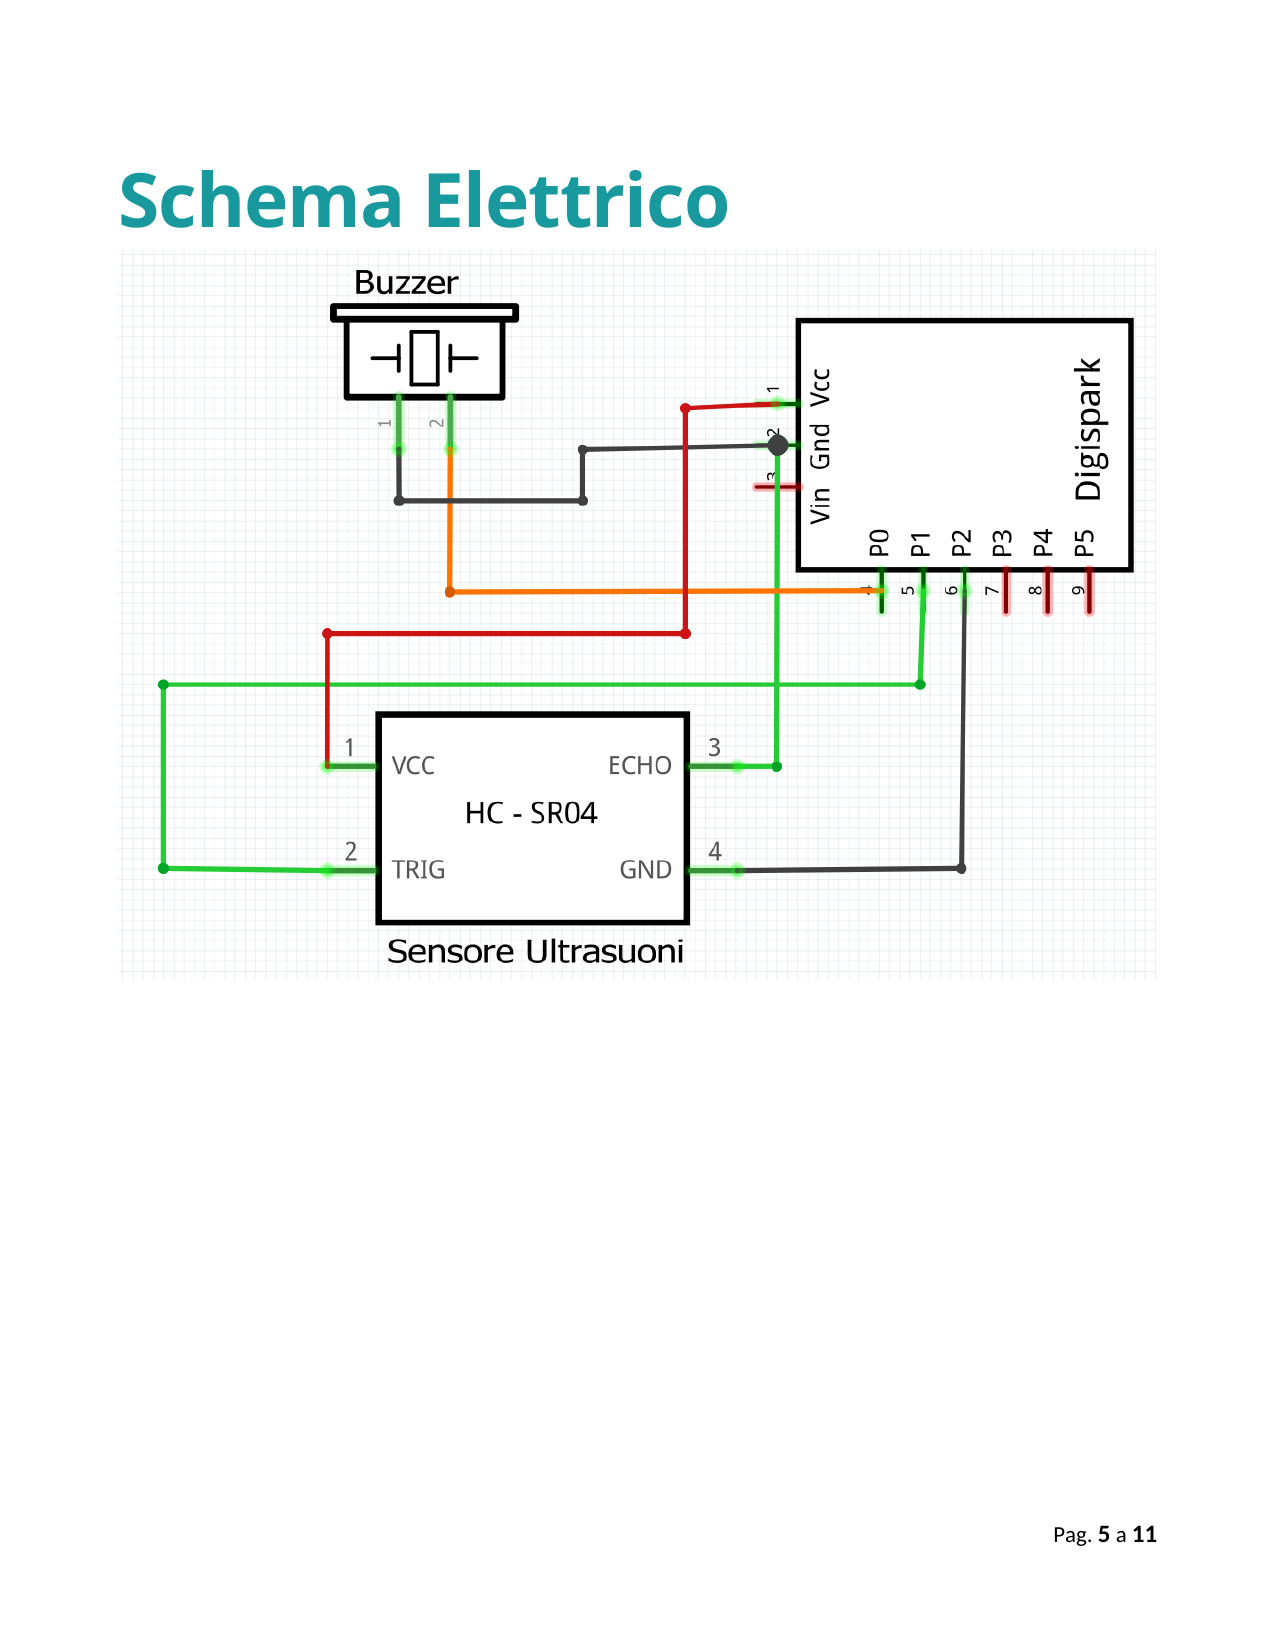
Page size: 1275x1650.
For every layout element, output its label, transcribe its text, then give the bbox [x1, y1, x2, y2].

picture [118, 249, 1157, 980]
title Schema Elettrico [118, 148, 1157, 249]
